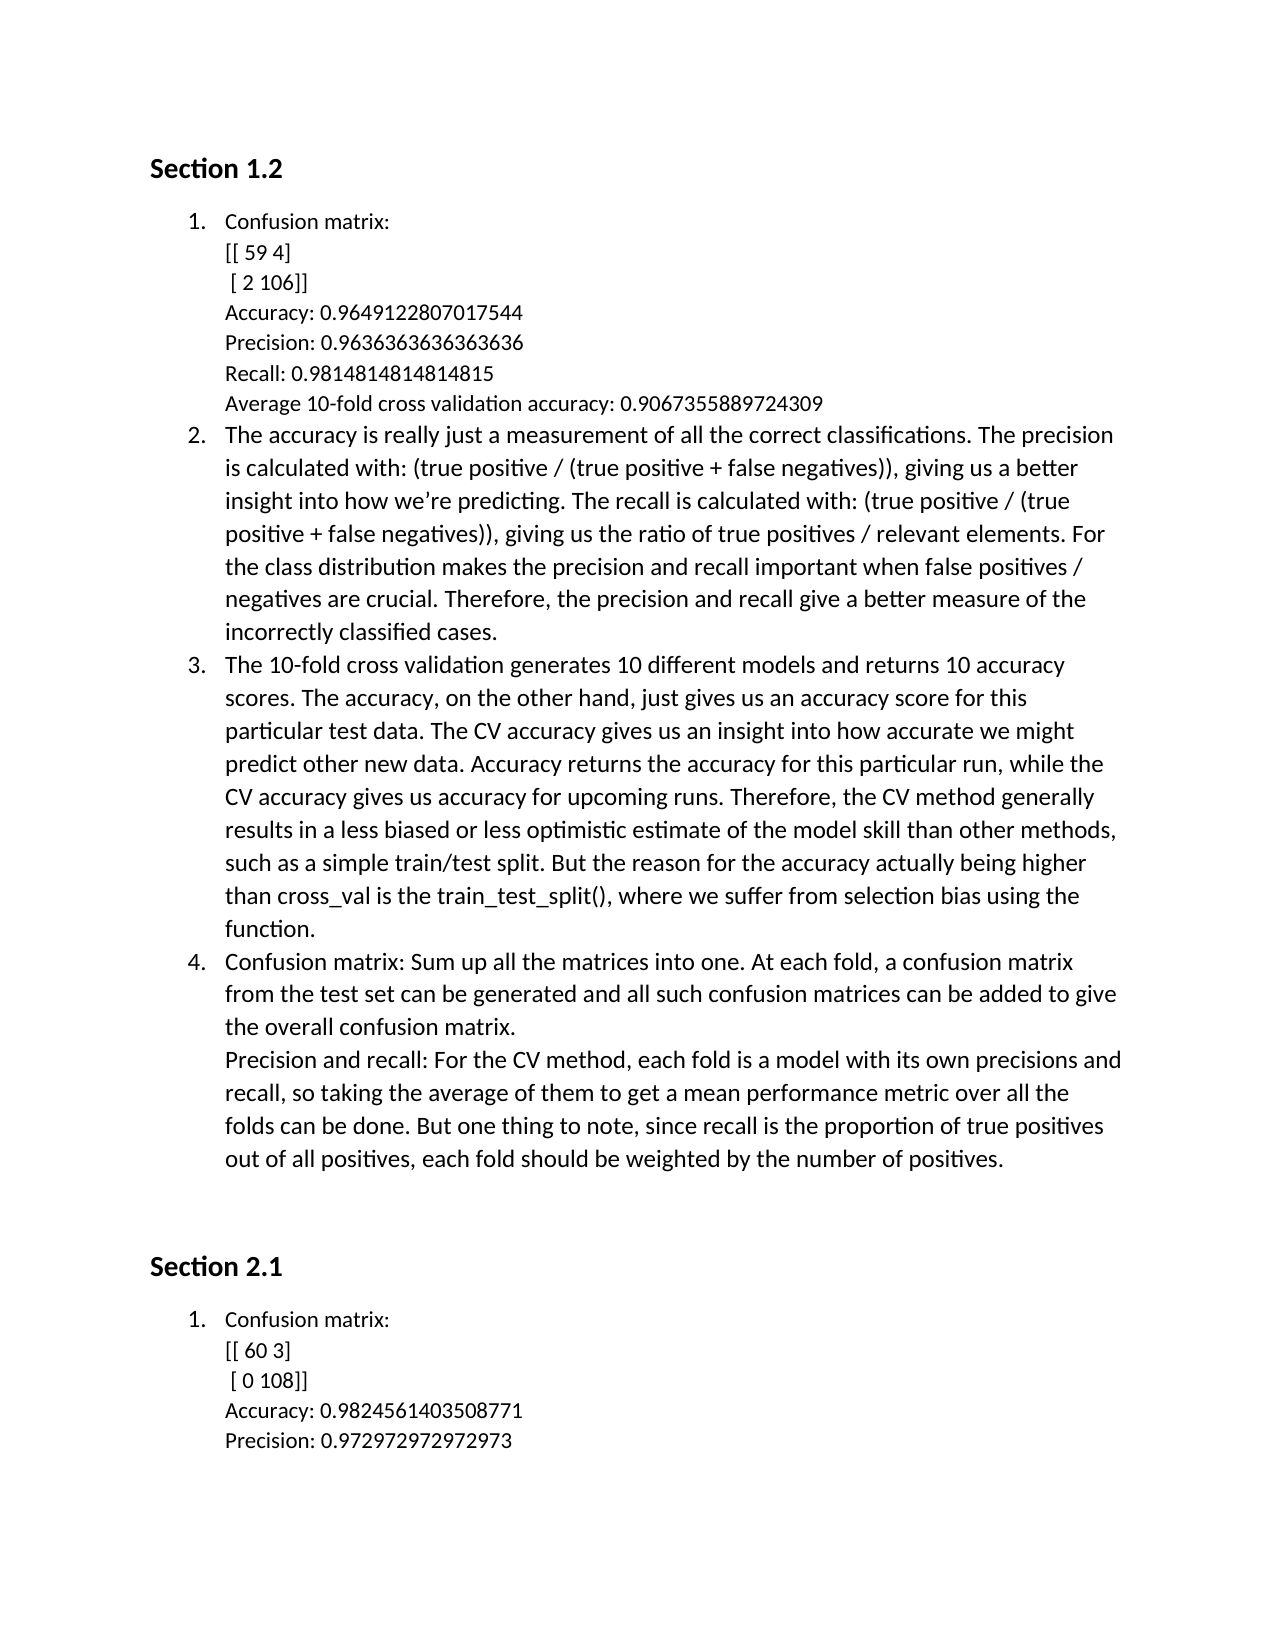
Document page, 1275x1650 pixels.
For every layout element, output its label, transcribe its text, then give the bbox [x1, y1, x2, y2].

list The accuracy is really just a measurement of all the correct classifications. The precision is calculated with: (true positive / (true positive + false negatives)), giving us a better insight into how we’re predicting. The recall is calculated with: (true positive / (true positive + false negatives)), giving us the ratio of true positives / relevant elements. For the class distribution makes the precision and recall important when false positives / negatives are crucial. Therefore, the precision and recall give a better measure of the incorrectly classified cases. [187, 419, 1125, 647]
list Confusion matrix: Sum up all the matrices into one. At each fold, a confusion matrix from the test set can be generated and all such confusion matrices can be added to give the overall confusion matrix. Precision and recall: For the CV method, each fold is a model with its own precisions and recall, so taking the average of them to get a mean performance metric over all the folds can be done. But one thing to note, since recall is the proportion of true positives out of all positives, each fold should be weighted by the number of positives. [187, 946, 1125, 1174]
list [187, 1303, 1125, 1454]
list Confusion matrix: [[ 59 4] [ 2 106]] Accuracy: 0.9649122807017544 Precision: 0.9636363636363636 Recall: 0.9814814814814815 Average 10-fold cross validation accuracy: 0.9067355889724309 [187, 205, 1125, 417]
text Section 2.1 [150, 1248, 1125, 1283]
list The 10-fold cross validation generates 10 different models and returns 10 accuracy scores. The accuracy, on the other hand, just gives us an accuracy score for this particular test data. The CV accuracy gives us an insight into how accurate we might predict other new data. Accuracy returns the accuracy for this particular run, while the CV accuracy gives us accuracy for upcoming runs. Therefore, the CV method generally results in a less biased or less optimistic estimate of the model skill than other methods, such as a simple train/test split. But the reason for the accuracy actually being higher than cross_val is the train_test_split(), where we suffer from selection bias using the function. [187, 649, 1125, 943]
text Section 1.2 [150, 150, 1125, 186]
